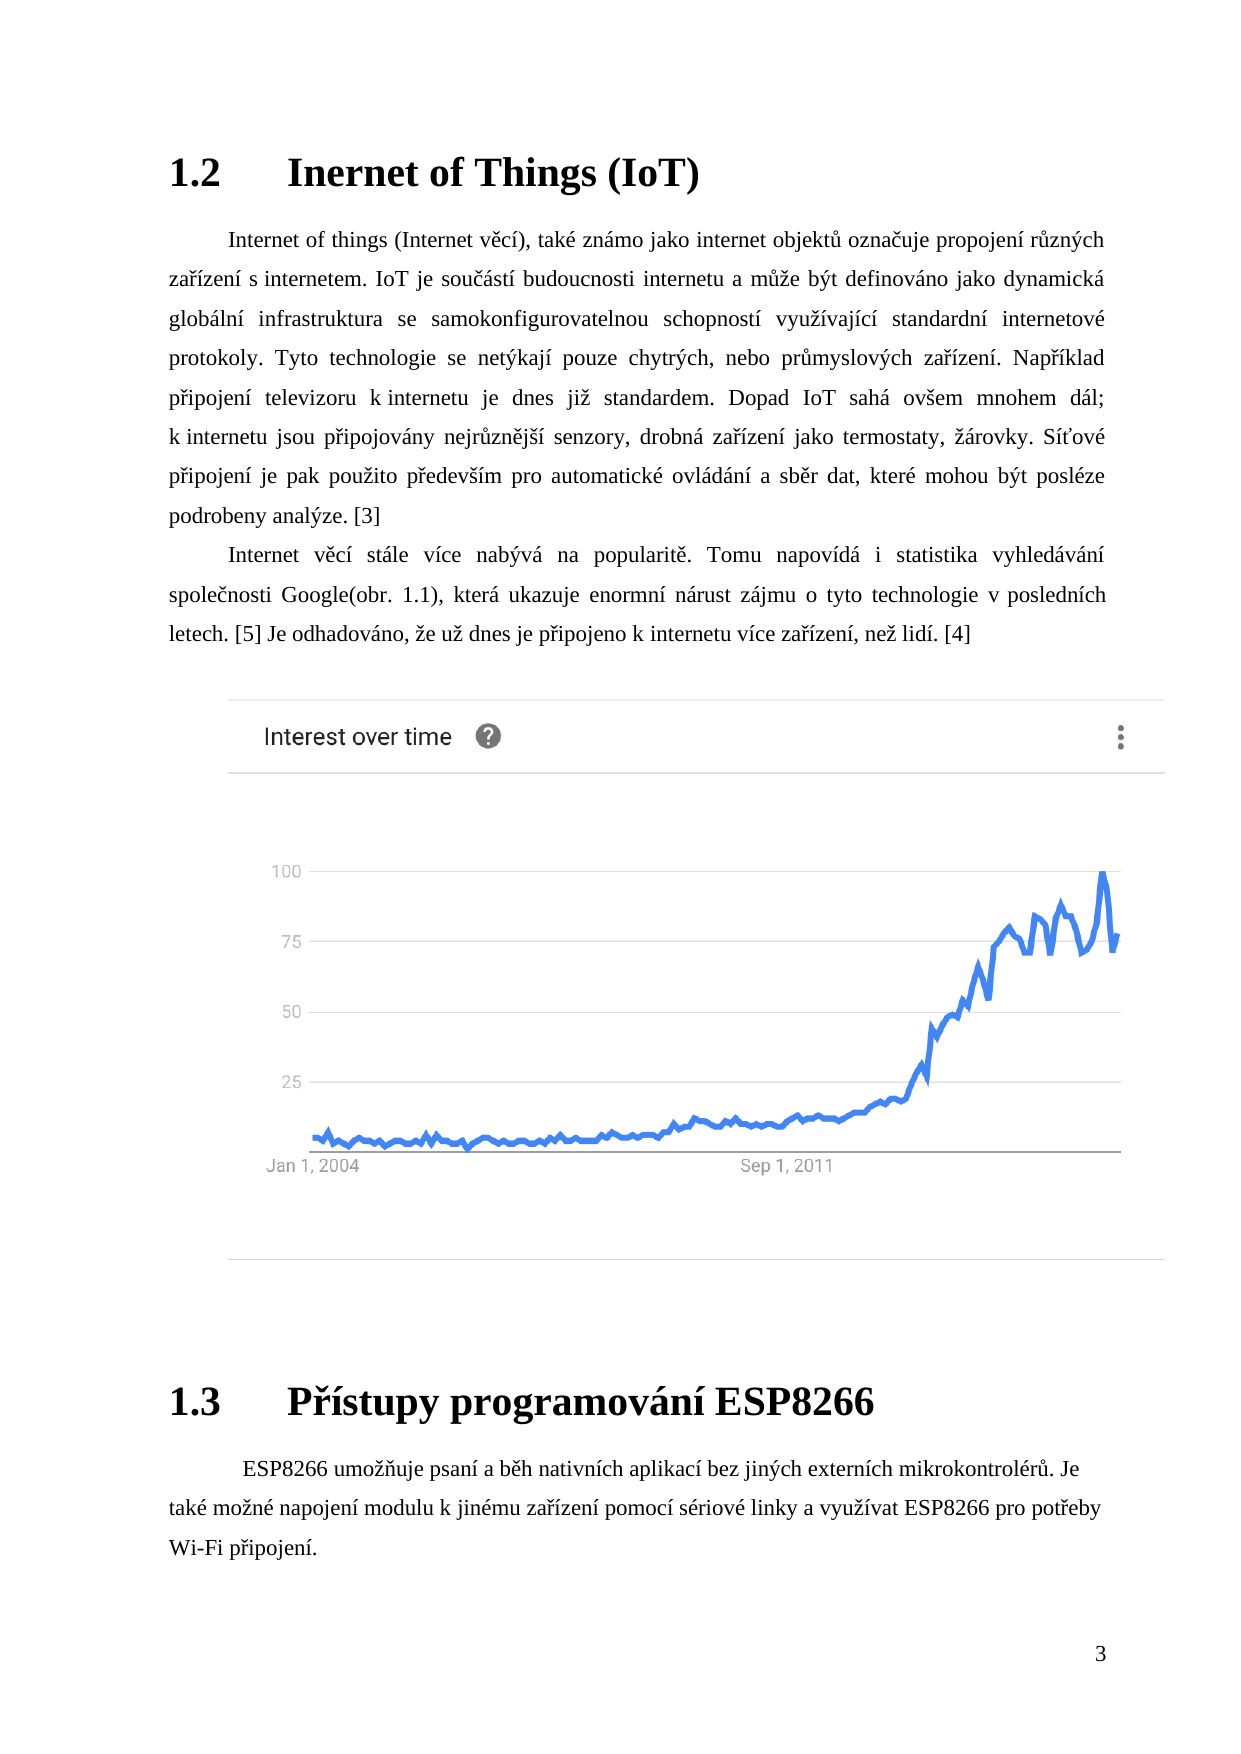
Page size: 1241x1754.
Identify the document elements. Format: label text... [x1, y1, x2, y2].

text Internet věcí stále více nabývá na popularitě. Tomu napovídá i statistika vyhledávání společnosti Google(obr. 1.1), která ukazuje enormní nárust zájmu o tyto technologie v posledních letech. [5] Je odhadováno, že už dnes je připojeno k internetu více zařízení, než lidí. [4] [169, 542, 1106, 647]
picture [227, 699, 1166, 1260]
subtitle Přístupy programování ESP8266 [169, 1377, 1106, 1424]
subtitle Inernet of Things (IoT) [169, 148, 1106, 196]
text Internet of things (Internet věcí), také známo jako internet objektů označuje propojení různých zařízení s internetem. IoT je součástí budoucnosti internetu a může být definováno jako dynamická globální infrastruktura se samokonfigurovatelnou schopností využívající standardní internetové protokoly. Tyto technologie se netýkají pouze chytrých, nebo průmyslových zařízení. Například připojení televizoru k internetu je dnes již standardem. Dopad IoT sahá ovšem mnohem dál; k internetu jsou připojovány nejrůznější senzory, drobná zařízení jako termostaty, žárovky. Síťové připojení je pak použito především pro automatické ovládání a sběr dat, které mohou být posléze podrobeny analýze. [3] [169, 226, 1106, 528]
text ESP8266 umožňuje psaní a běh nativních aplikací bez jiných externích mikrokontrolérů. Je také možné napojení modulu k jinému zařízení pomocí sériové linky a využívat ESP8266 pro potřeby Wi-Fi připojení. [169, 1455, 1106, 1560]
